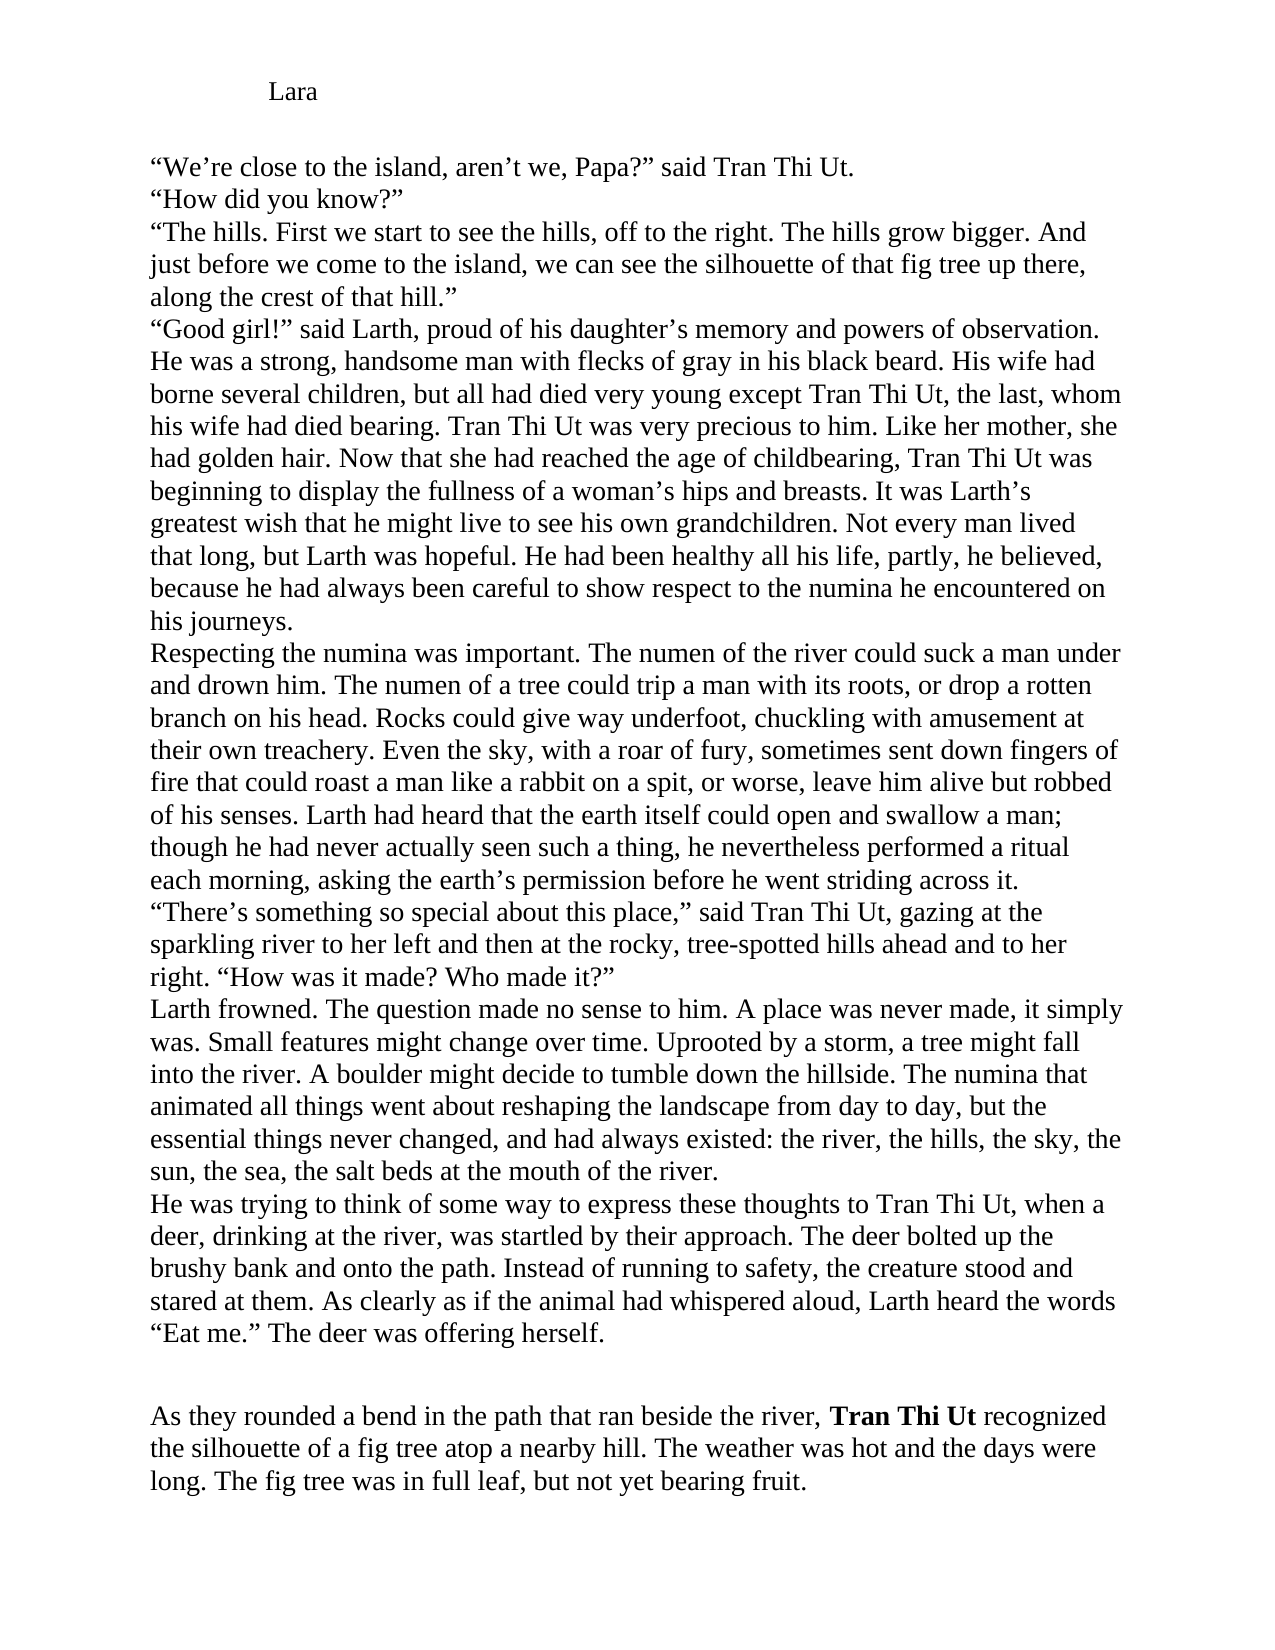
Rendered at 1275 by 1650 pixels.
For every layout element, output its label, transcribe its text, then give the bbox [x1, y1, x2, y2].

text “How did you know?” [150, 182, 1125, 215]
text He was trying to think of some way to express these thoughts to Tran Thi Ut, when a deer, drinking at the river, was startled by their approach. The deer bolted up the brushy bank and onto the path. Instead of running to safety, the creature stood and stared at them. As clearly as if the animal had whispered aloud, Larth heard the words “Eat me.” The deer was offering herself. [150, 1187, 1125, 1349]
text “There’s something so special about this place,” said Tran Thi Ut, gazing at the sparkling river to her left and then at the rocky, tree-spotted hills ahead and to her right. “How was it made? Who made it?” [150, 895, 1125, 992]
text “We’re close to the island, aren’t we, Papa?” said Tran Thi Ut. [150, 150, 1125, 182]
text As they rounded a bend in the path that ran beside the river, Tran Thi Ut recognized the silhouette of a fig tree atop a nearby hill. The weather was hot and the days were long. The fig tree was in full leaf, but not yet bearing fruit. [150, 1399, 1125, 1496]
text “The hills. First we start to see the hills, off to the right. The hills grow bigger. And just before we come to the island, we can see the silhouette of that fig tree up there, along the crest of that hill.” [150, 215, 1125, 312]
text Respecting the numina was important. The numen of the river could suck a man under and drown him. The numen of a tree could trip a man with its roots, or drop a rotten branch on his head. Rocks could give way underfoot, chuckling with amusement at their own treachery. Even the sky, with a roar of fury, sometimes sent down fingers of fire that could roast a man like a rabbit on a spit, or worse, leave him alive but robbed of his senses. Larth had heard that the earth itself could open and swallow a man; though he had never actually seen such a thing, he nevertheless performed a ritual each morning, asking the earth’s permission before he went striding across it. [150, 636, 1125, 895]
text “Good girl!” said Larth, proud of his daughter’s memory and powers of observation. He was a strong, handsome man with flecks of gray in his black beard. His wife had borne several children, but all had died very young except Tran Thi Ut, the last, whom his wife had died bearing. Tran Thi Ut was very precious to him. Like her mother, she had golden hair. Now that she had reached the age of childbearing, Tran Thi Ut was beginning to display the fullness of a woman’s hips and breasts. It was Larth’s greatest wish that he might live to see his own grandchildren. Not every man lived that long, but Larth was hopeful. He had been healthy all his life, partly, he believed, because he had always been careful to show respect to the numina he encountered on his journeys. [150, 312, 1125, 636]
